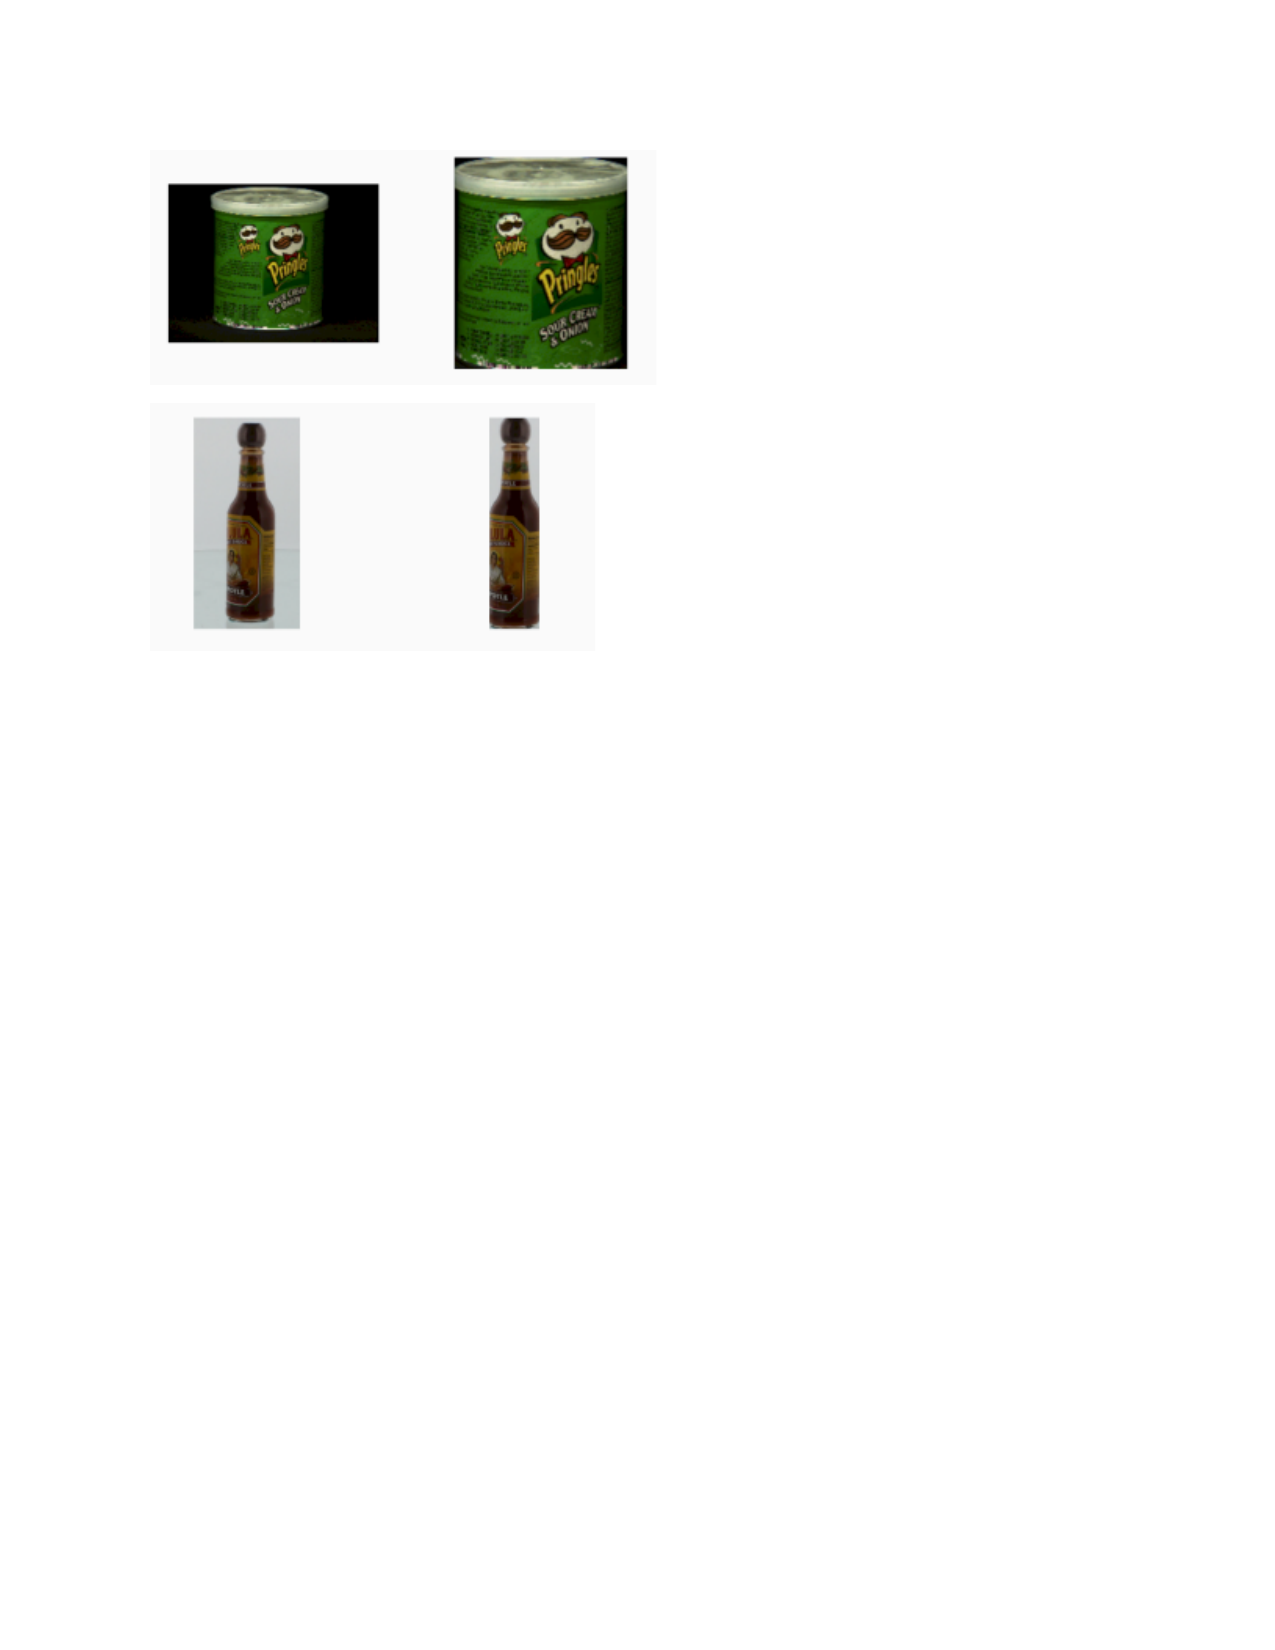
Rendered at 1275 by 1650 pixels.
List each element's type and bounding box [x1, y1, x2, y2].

picture [150, 150, 657, 385]
picture [150, 403, 596, 651]
